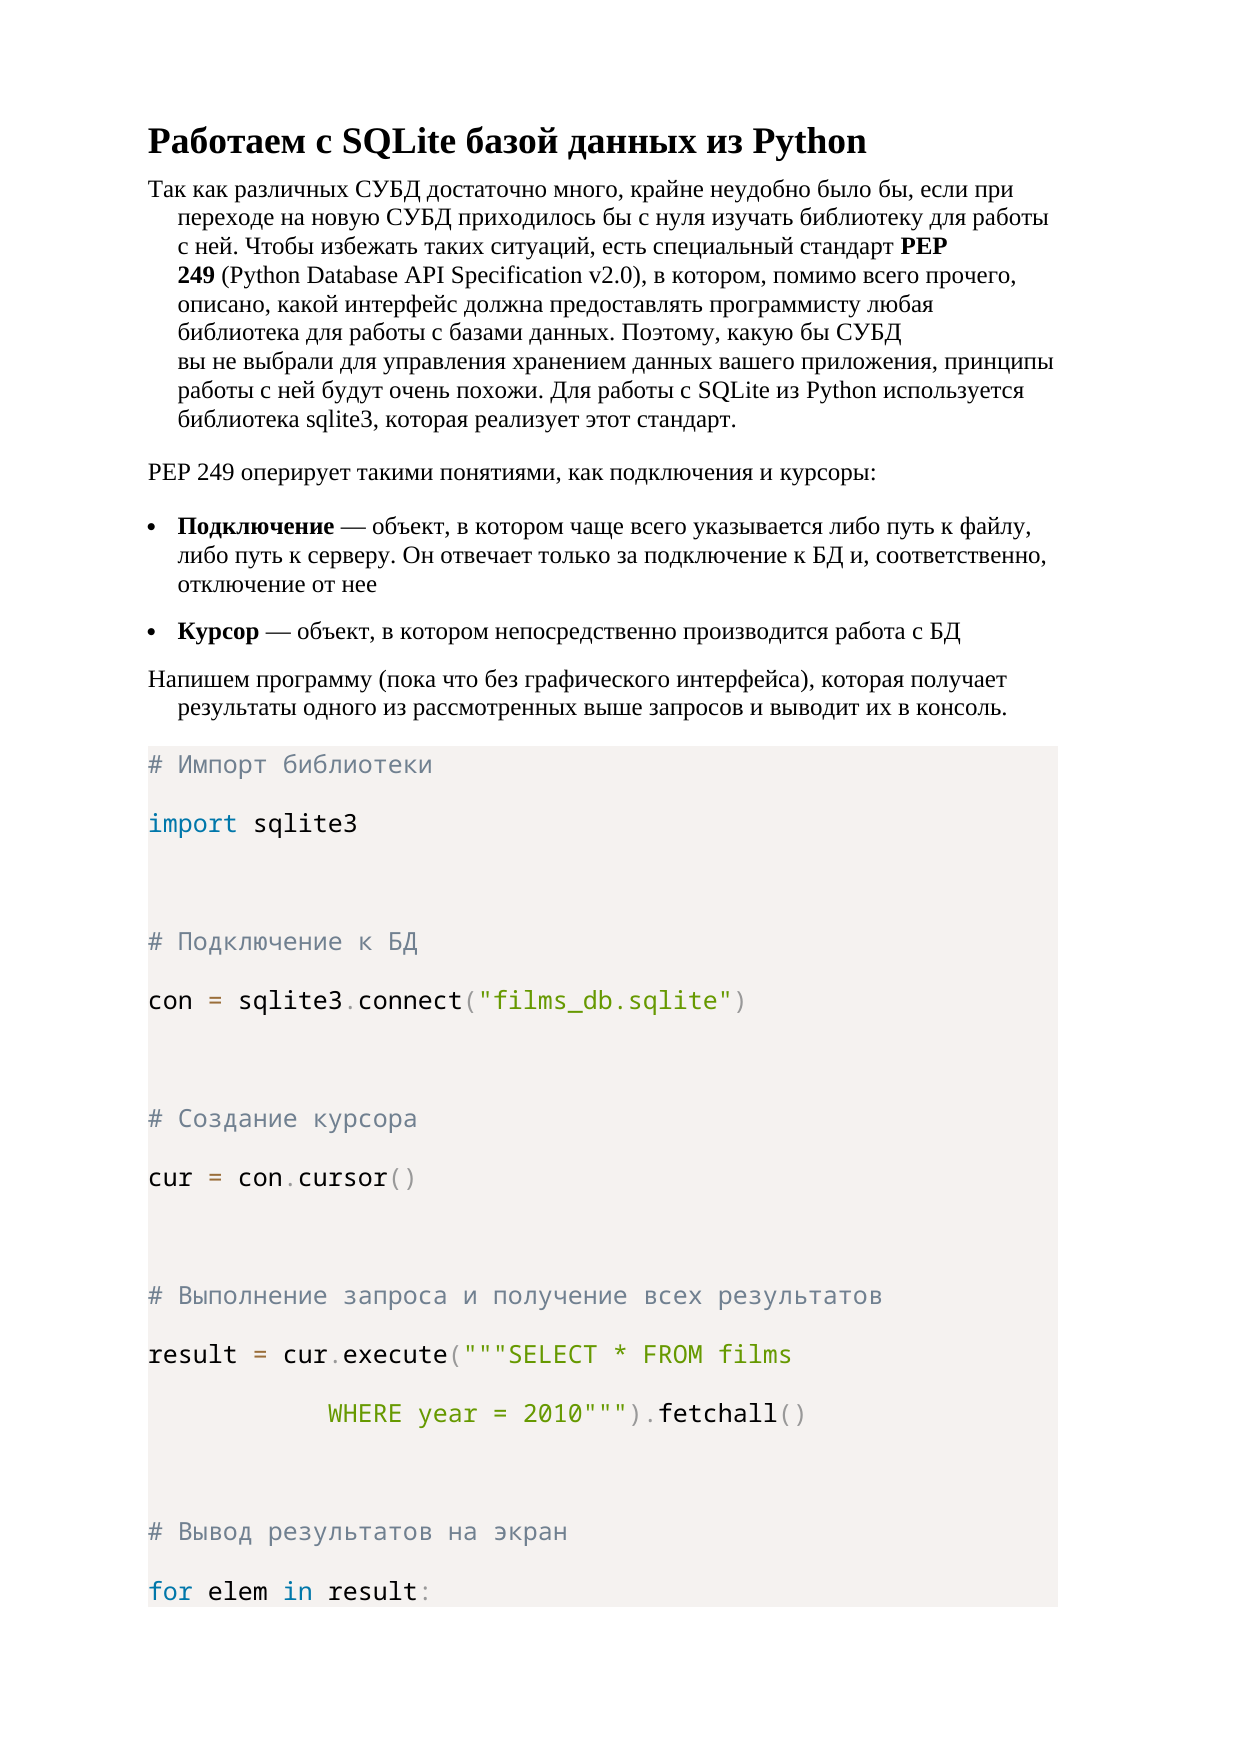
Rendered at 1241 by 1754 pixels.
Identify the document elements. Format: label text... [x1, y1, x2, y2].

text con = sqlite3.connect("films_db.sqlite") [148, 982, 1058, 1017]
text import sqlite3 [148, 805, 1058, 839]
list Курсор — объект, в котором непосредственно производится работа с БД [148, 616, 1058, 645]
text Работаем с SQLite базой данных из Python [148, 118, 1058, 161]
text cur = con.cursor() [148, 1160, 1058, 1194]
text # Подключение к БД [148, 923, 1058, 957]
text Напишем программу (пока что без графического интерфейса), которая получает результаты одного из рассмотренных выше запросов и выводит их в консоль. [148, 664, 1058, 721]
text # Выполнение запроса и получение всех результатов [148, 1278, 1058, 1312]
list Подключение — объект, в котором чаще всего указывается либо путь к файлу, либо путь к серверу. Он отвечает только за подключение к БД и, соответственно, отключение от нее [148, 511, 1058, 597]
text for elem in result: [148, 1573, 1058, 1607]
text WHERE year = 2010""").fetchall() [148, 1396, 1058, 1430]
text result = cur.execute("""SELECT * FROM films [148, 1337, 1058, 1371]
text # Импорт библиотеки [148, 746, 1058, 780]
text # Вывод результатов на экран [148, 1514, 1058, 1548]
text PEP 249 оперирует такими понятиями, как подключения и курсоры: [148, 457, 1058, 486]
text Так как различных СУБД достаточно много, крайне неудобно было бы, если при переходе на новую СУБД приходилось бы с нуля изучать библиотеку для работы с ней. Чтобы избежать таких ситуаций, есть специальный стандарт PEP 249 (Python Database API Specification v2.0), в котором, помимо всего прочего, описано, какой интерфейс должна предоставлять программисту любая библиотека для работы с базами данных. Поэтому, какую бы СУБД вы не выбрали для управления хранением данных вашего приложения, принципы работы с ней будут очень похожи. Для работы с SQLite из Python используется библиотека sqlite3, которая реализует этот стандарт. [148, 174, 1058, 432]
text # Создание курсора [148, 1101, 1058, 1135]
